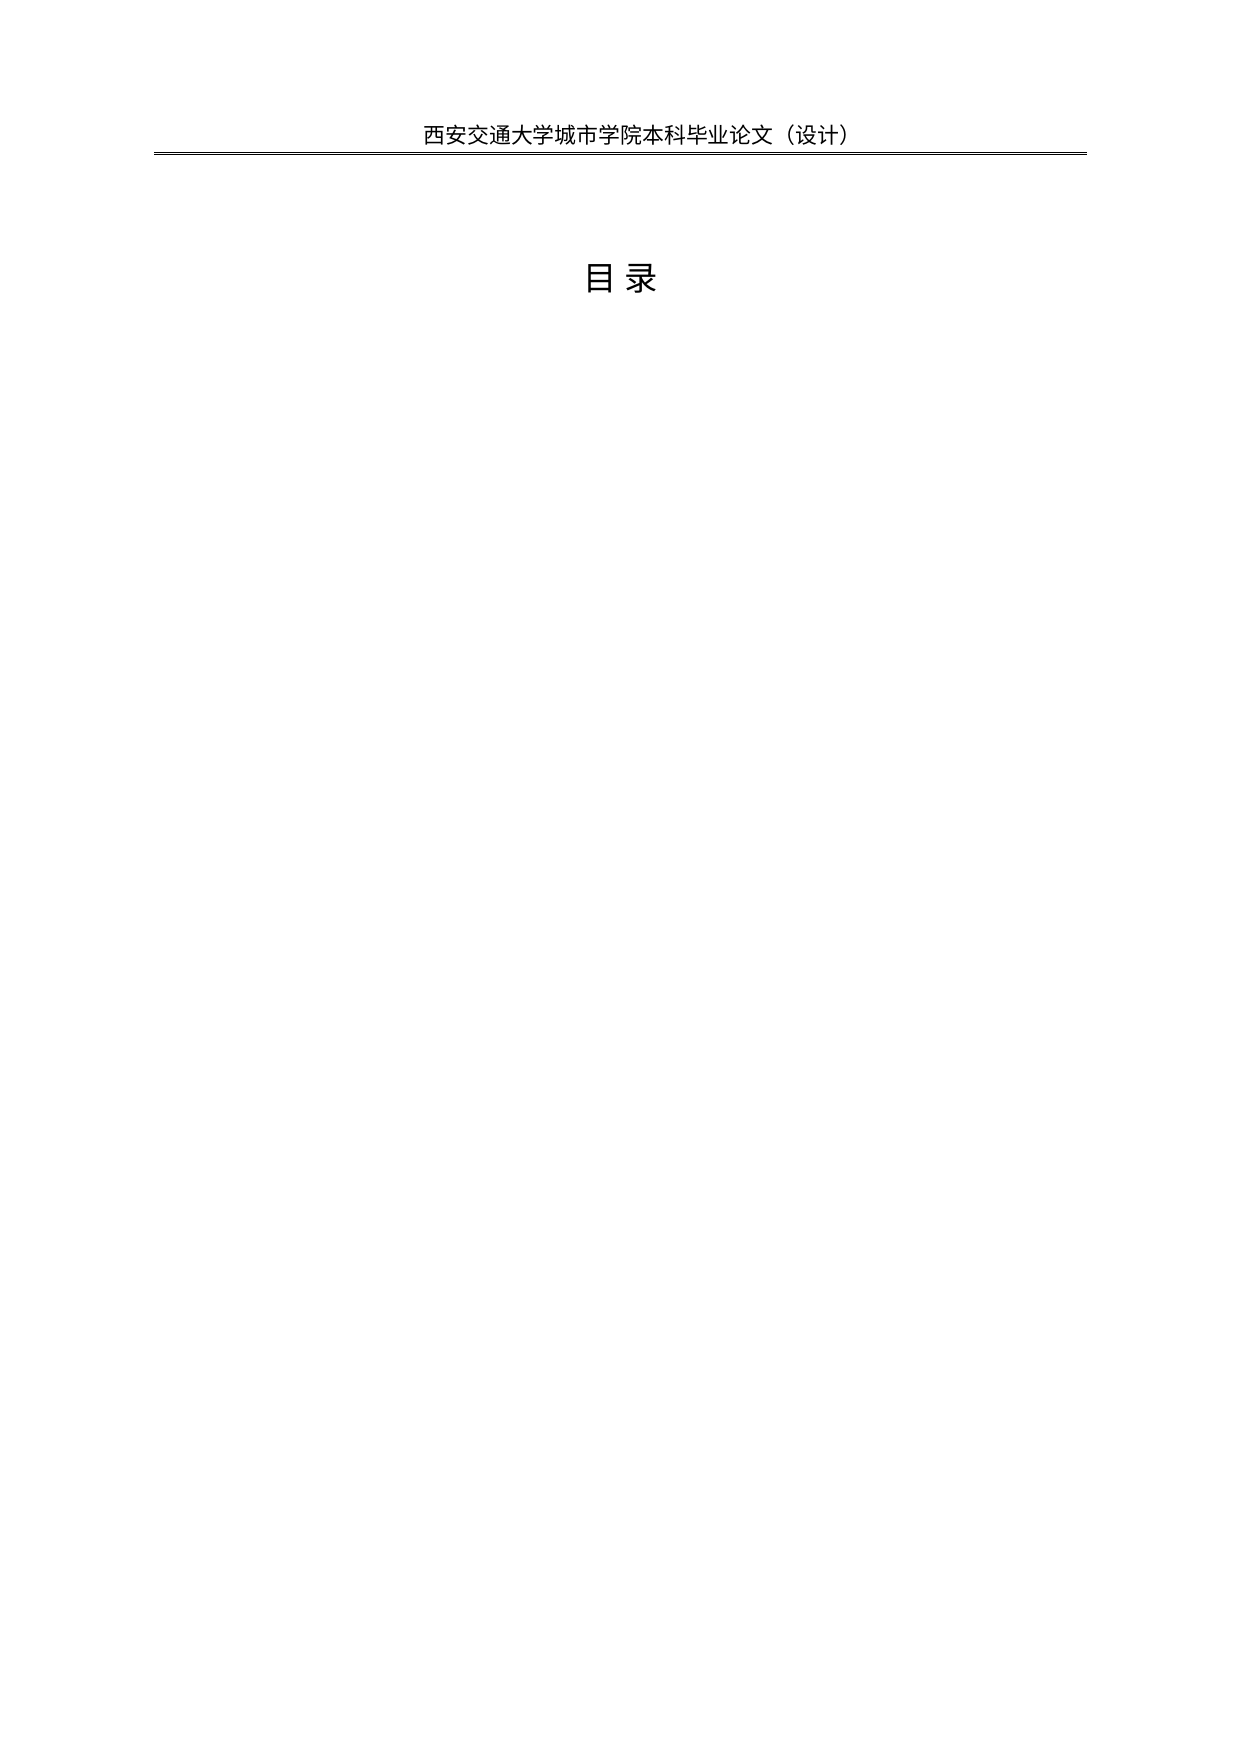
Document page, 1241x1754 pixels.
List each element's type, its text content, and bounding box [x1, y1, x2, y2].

text 目 录 [153, 252, 1087, 300]
